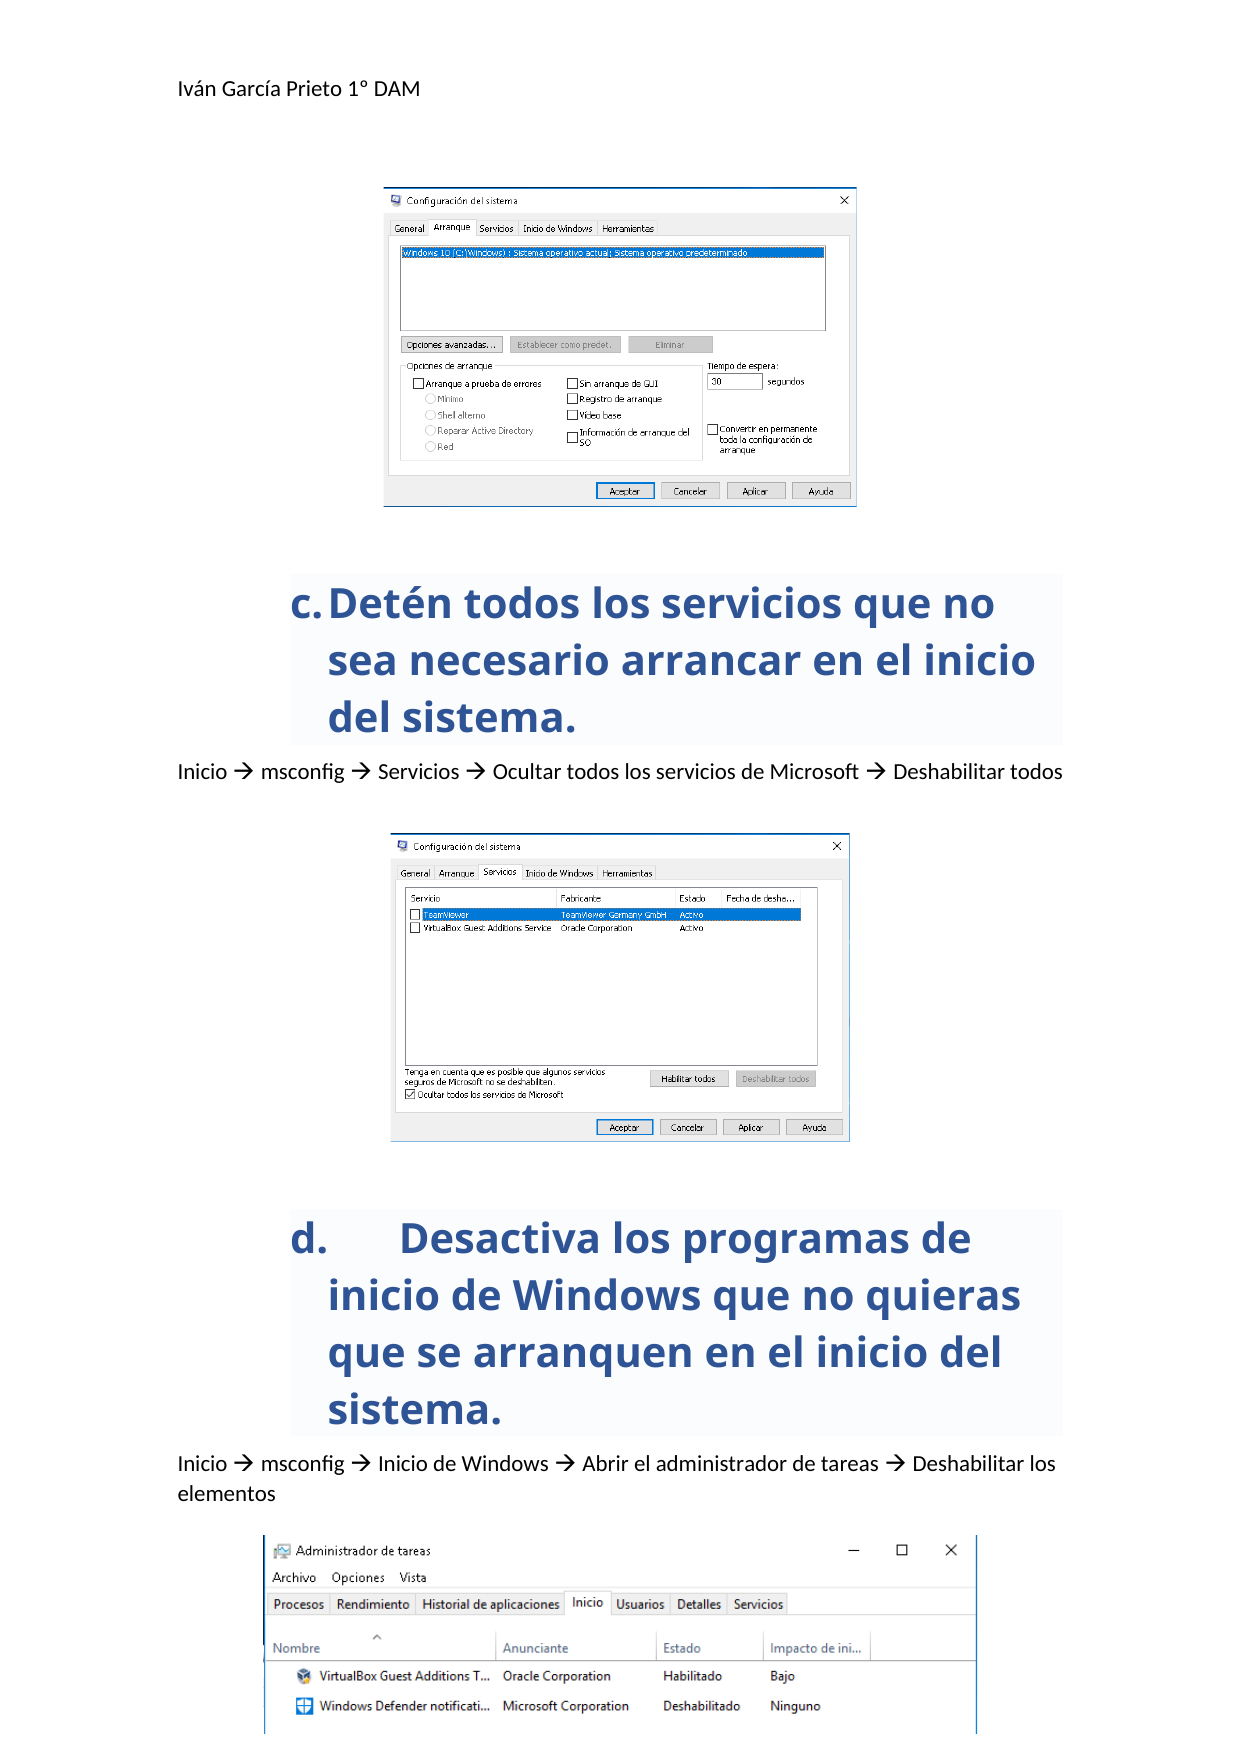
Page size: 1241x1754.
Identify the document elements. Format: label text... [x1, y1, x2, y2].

list Desactiva los programas de inicio de Windows que no quieras que se arranquen en el inicio del sistema. [290, 1209, 1063, 1436]
text Inicio msconfig Servicios Ocultar todos los servicios de Microsoft Deshabilitar todos [177, 757, 1063, 785]
picture [263, 1535, 978, 1734]
list Detén todos los servicios que no sea necesario arrancar en el inicio del sistema. [290, 574, 1063, 745]
picture [390, 833, 850, 1142]
picture [383, 187, 857, 507]
text Inicio msconfig Inicio de Windows Abrir el administrador de tareas Deshabilitar los elementos [177, 1449, 1063, 1507]
